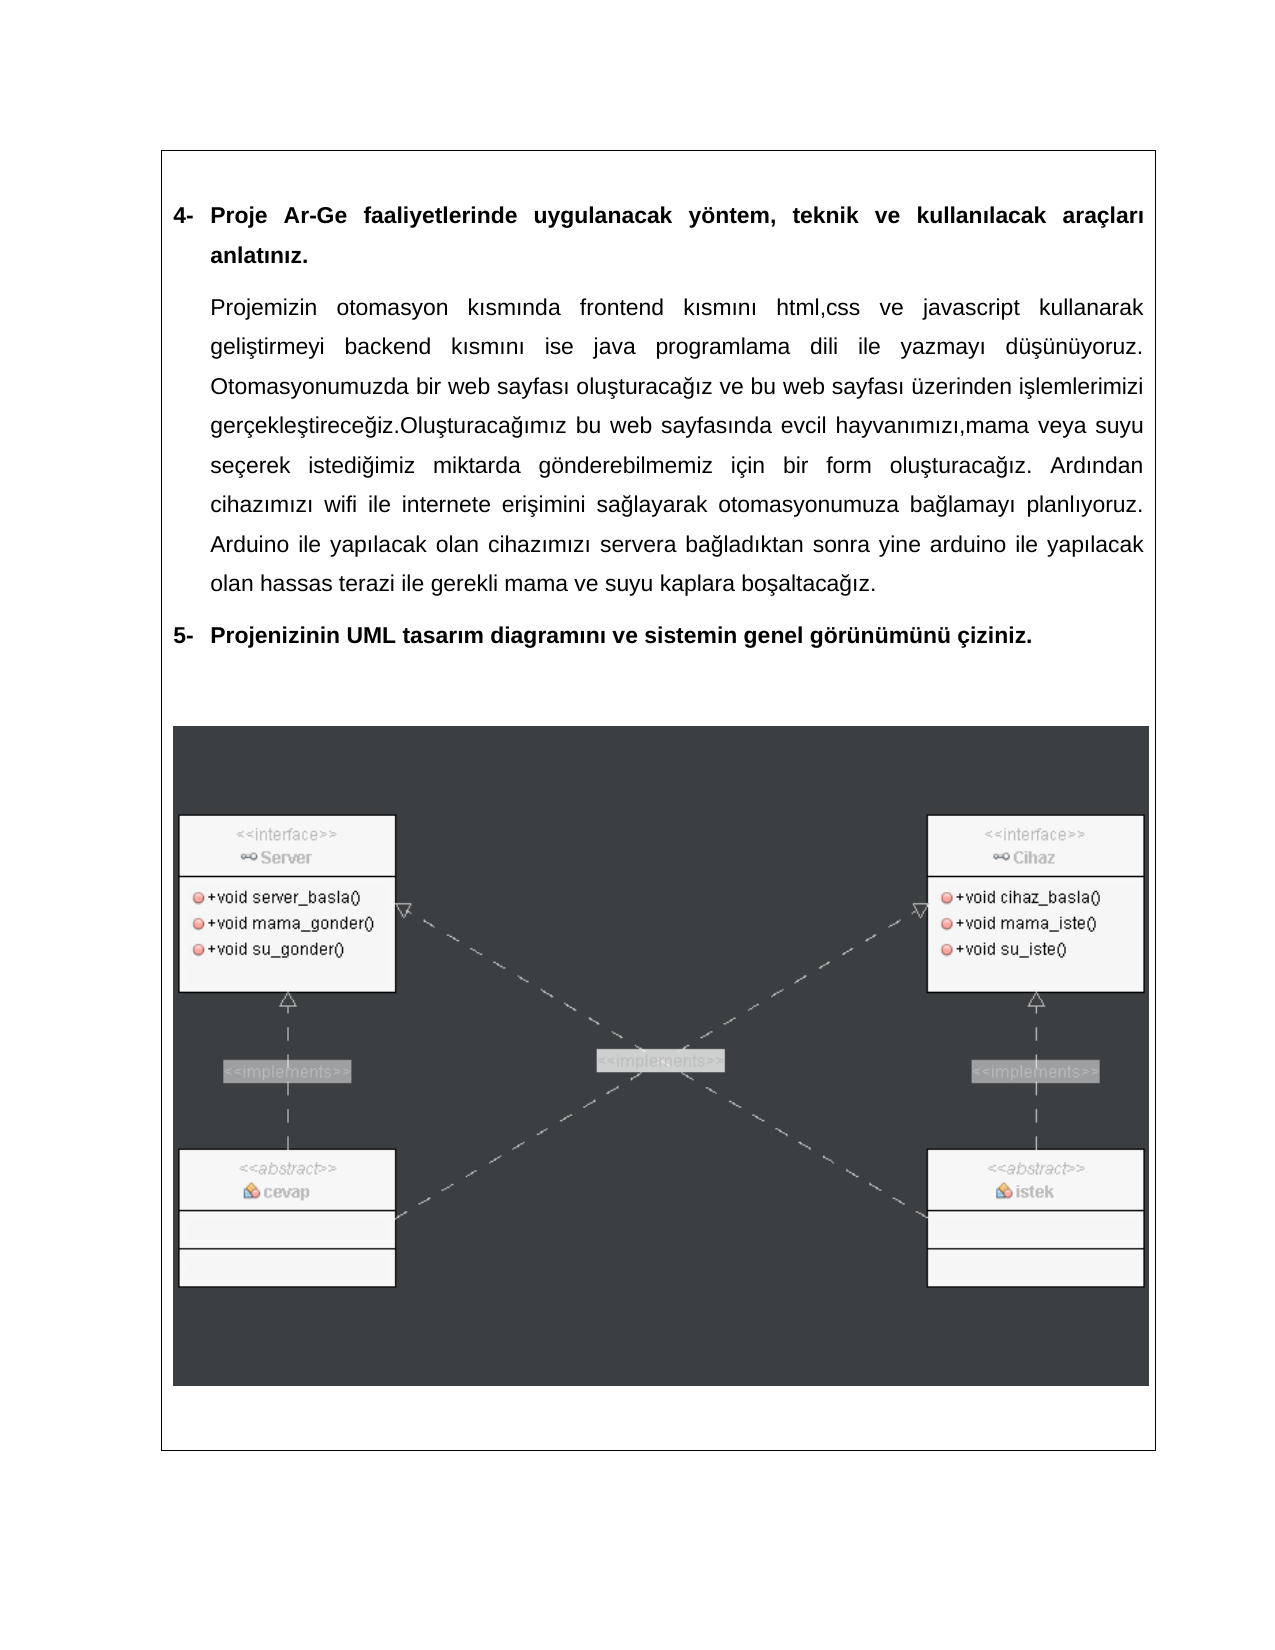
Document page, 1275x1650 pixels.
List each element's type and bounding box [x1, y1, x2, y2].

table_header [162, 151, 1155, 1449]
picture [173, 726, 1149, 1386]
